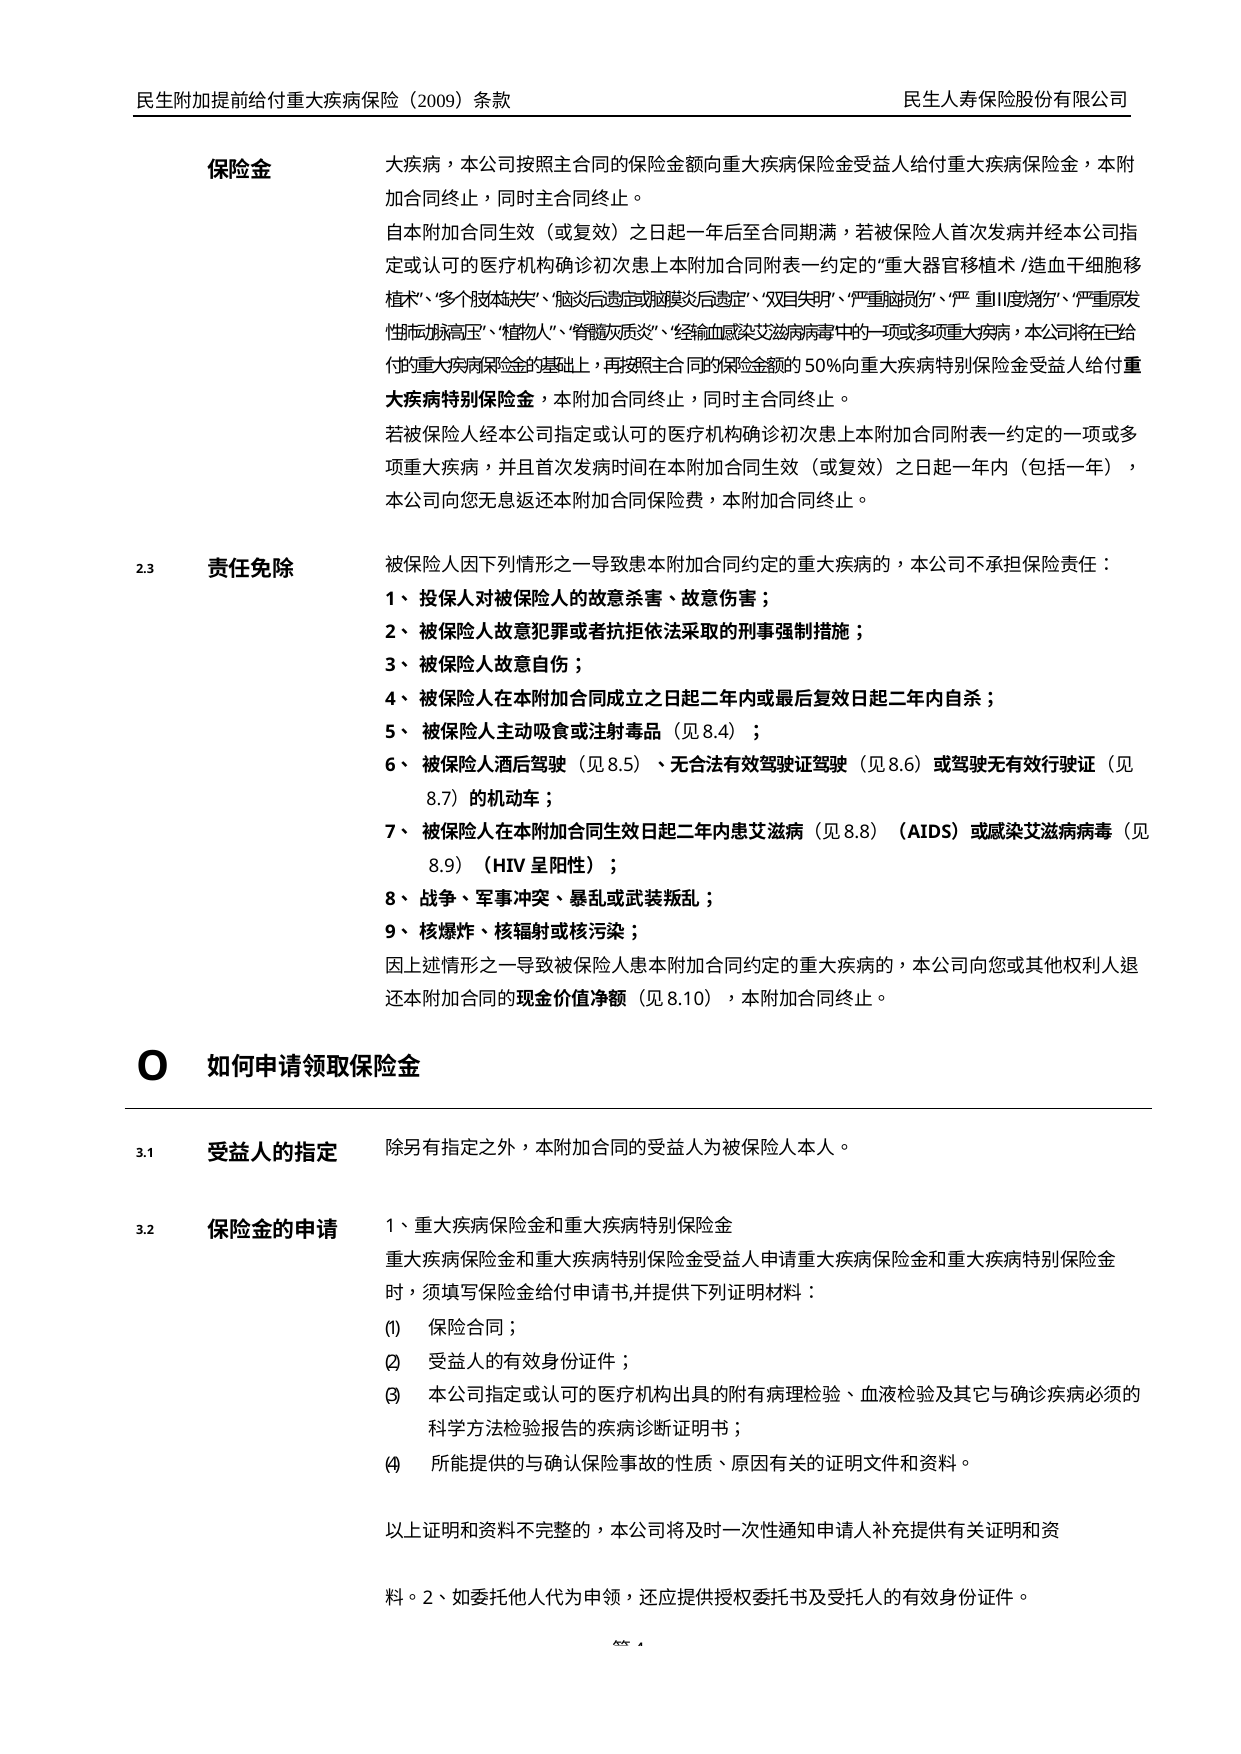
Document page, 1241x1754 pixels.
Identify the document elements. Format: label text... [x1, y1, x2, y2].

text 9、 核爆炸、核辐射或核污染； [385, 919, 1163, 944]
list 本公司指定或认可的医疗机构出具的附有病理检验、血液检验及其它与确诊疾病必须的科学方法检验报告的疾病诊断证明书； [385, 1382, 1142, 1440]
text 2、 被保险人故意犯罪或者抗拒依法采取的刑事强制措施； [385, 618, 1163, 644]
subtitle 1、 投保人对被保险人的故意杀害、故意伤害； [385, 585, 1163, 611]
text 6、 被保险人酒后驾驶（见 8.5）、无合法有效驾驶证驾驶（见 8.6）或驾驶无有效行驶证（见 [385, 752, 1163, 777]
text 4、 被保险人在本附加合同成立之日起二年内或最后复效日起二年内自杀； [385, 685, 1163, 711]
text 因上述情形之一导致被保险人患本附加合同约定的重大疾病的，本公司向您或其他权利人退还本附加合同的现金价值净额（见 8.10），本附加合同终止。 [385, 952, 1139, 1011]
list 所能提供的与确认保险事故的性质、原因有关的证明文件和资料。 [385, 1450, 1163, 1476]
list 受益人的指定 除另有指定之外，本附加合同的受益人为被保险人本人。 [136, 1131, 1163, 1166]
text 以上证明和资料不完整的，本公司将及时一次性通知申请人补充提供有关证明和资料。2、如委托他人代为申领，还应提供授权委托书及受托人的有效身份证件。 [385, 1517, 1098, 1610]
text 3、 被保险人故意自伤； [385, 652, 1163, 677]
list 责任免除 被保险人因下列情形之一导致患本附加合同约定的重大疾病的，本公司不承担保险责任： [136, 547, 1163, 583]
text 自本附加合同生效（或复效）之日起一年后至合同期满，若被保险人首次发病并经本公司指定或认可的医疗机构确诊初次患上本附加合同附表一约定的“重大器官移植术/造血干细胞移植术”、“多个肢体缺失”、“脑炎后遗症或脑膜炎后遗症”、“双目失明”、“严重脑损伤”、“严重Ⅲ度烧伤”、“严重原发性肺动脉高压”、“植物人”、“脊髓灰质炎”、“经输血感染艾滋病病毒”中的一项或多项重大疾病，本公司将在已给付的重大疾病保险金的基础上，再按照主合同的保险金额的 50%向重大疾病特别保险金受益人给付重大疾病特别保险金，本附加合同终止，同时主合同终止。 [385, 219, 1142, 411]
subtitle 7、 被保险人在本附加合同生效日起二年内患艾滋病（见 8.8）（AIDS）或感染艾滋病病毒（见 [385, 818, 1163, 844]
list 保险合同； [385, 1315, 1163, 1340]
text 保险金 大疾病，本公司按照主合同的保险金额向重大疾病保险金受益人给付重大疾病保险金，本附 加合同终止，同时主合同终止。 [207, 148, 1142, 211]
list 受益人的有效身份证件； [385, 1348, 1163, 1374]
subtitle O 如何申请领取保险金 [136, 1031, 1163, 1092]
text 若被保险人经本公司指定或认可的医疗机构确诊初次患上本附加合同附表一约定的一项或多项重大疾病，并且首次发病时间在本附加合同生效（或复效）之日起一年内（包括一年），本公司向您无息返还本附加合同保险费，本附加合同终止。 [385, 421, 1142, 513]
subtitle 8、 战争、军事冲突、暴乱或武装叛乱； [385, 885, 1163, 911]
text 8.7）的机动车； [426, 785, 1163, 811]
list 保险金的申请 1、重大疾病保险金和重大疾病特别保险金 [136, 1208, 1163, 1244]
text 5、 被保险人主动吸食或注射毒品（见 8.4）； [385, 718, 1163, 744]
text 8.9）（HIV 呈阳性）； [428, 852, 1163, 877]
text 重大疾病保险金和重大疾病特别保险金受益人申请重大疾病保险金和重大疾病特别保险金时，须填写保险金给付申请书,并提供下列证明材料： [385, 1246, 1143, 1305]
